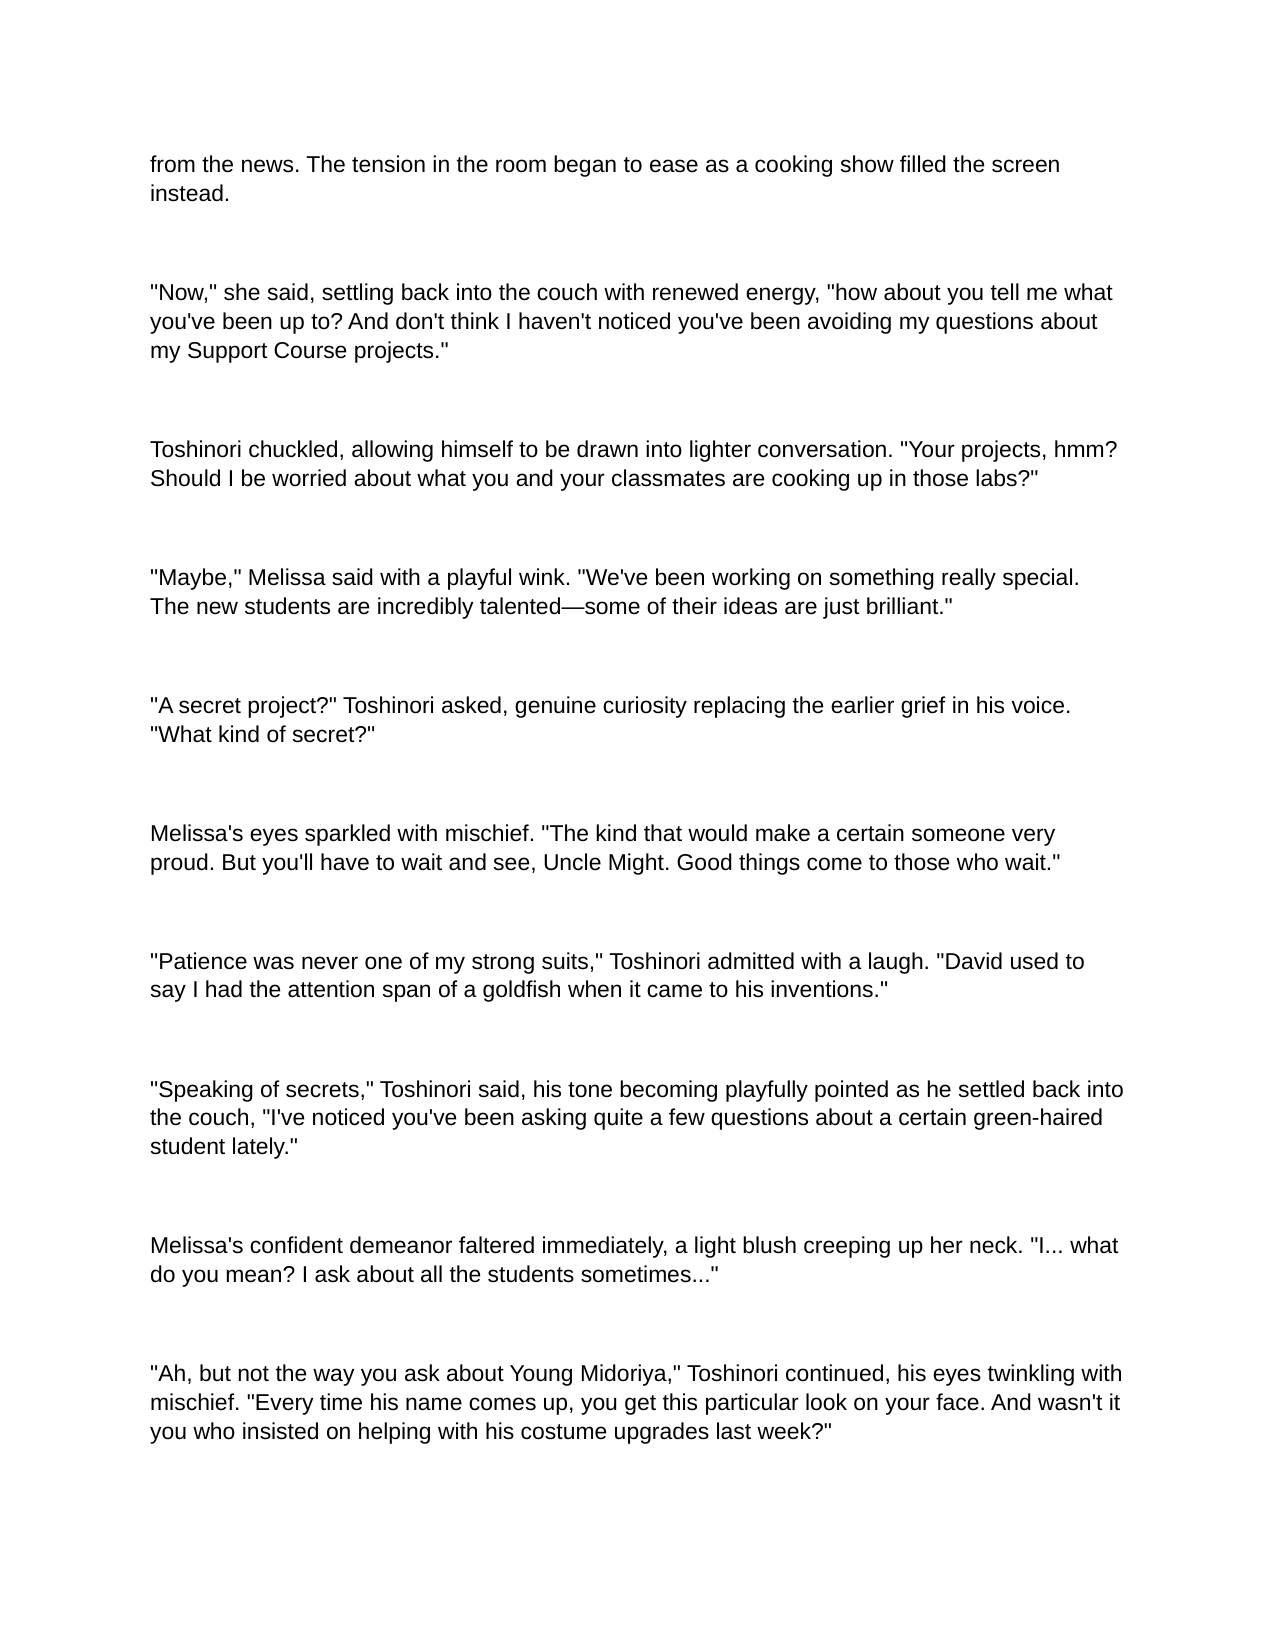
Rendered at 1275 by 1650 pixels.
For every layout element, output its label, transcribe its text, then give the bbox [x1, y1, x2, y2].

text "Ah, but not the way you ask about Young Midoriya," Toshinori continued, his eyes twinkling with mischief. "Every time his name comes up, you get this particular look on your face. And wasn't it you who insisted on helping with his costume upgrades last week?" [150, 1359, 1125, 1445]
text "Now," she said, settling back into the couch with renewed energy, "how about you tell me what you've been up to? And don't think I haven't noticed you've been avoiding my questions about my Support Course projects." [150, 278, 1125, 364]
text "Patience was never one of my strong suits," Toshinori admitted with a laugh. "David used to say I had the attention span of a goldfish when it came to his inventions." [150, 946, 1125, 1004]
text Melissa's eyes sparkled with mischief. "The kind that would make a certain someone very proud. But you'll have to wait and see, Uncle Might. Good things come to those who wait." [150, 818, 1125, 876]
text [150, 150, 1125, 207]
text "Maybe," Melissa said with a playful wink. "We've been working on something really special. The new students are incredibly talented—some of their ideas are just brilliant." [150, 562, 1125, 620]
text Melissa's confident demeanor faltered immediately, a light blush creeping up her neck. "I... what do you mean? I ask about all the students sometimes..." [150, 1231, 1125, 1288]
text "Speaking of secrets," Toshinori said, his tone becoming playfully pointed as he settled back into the couch, "I've noticed you've been asking quite a few questions about a certain green-haired student lately." [150, 1074, 1125, 1160]
text "A secret project?" Toshinori asked, genuine curiosity replacing the earlier grief in his voice. "What kind of secret?" [150, 690, 1125, 748]
text Toshinori chuckled, allowing himself to be drawn into lighter conversation. "Your projects, hmm? Should I be worried about what you and your classmates are cooking up in those labs?" [150, 434, 1125, 492]
